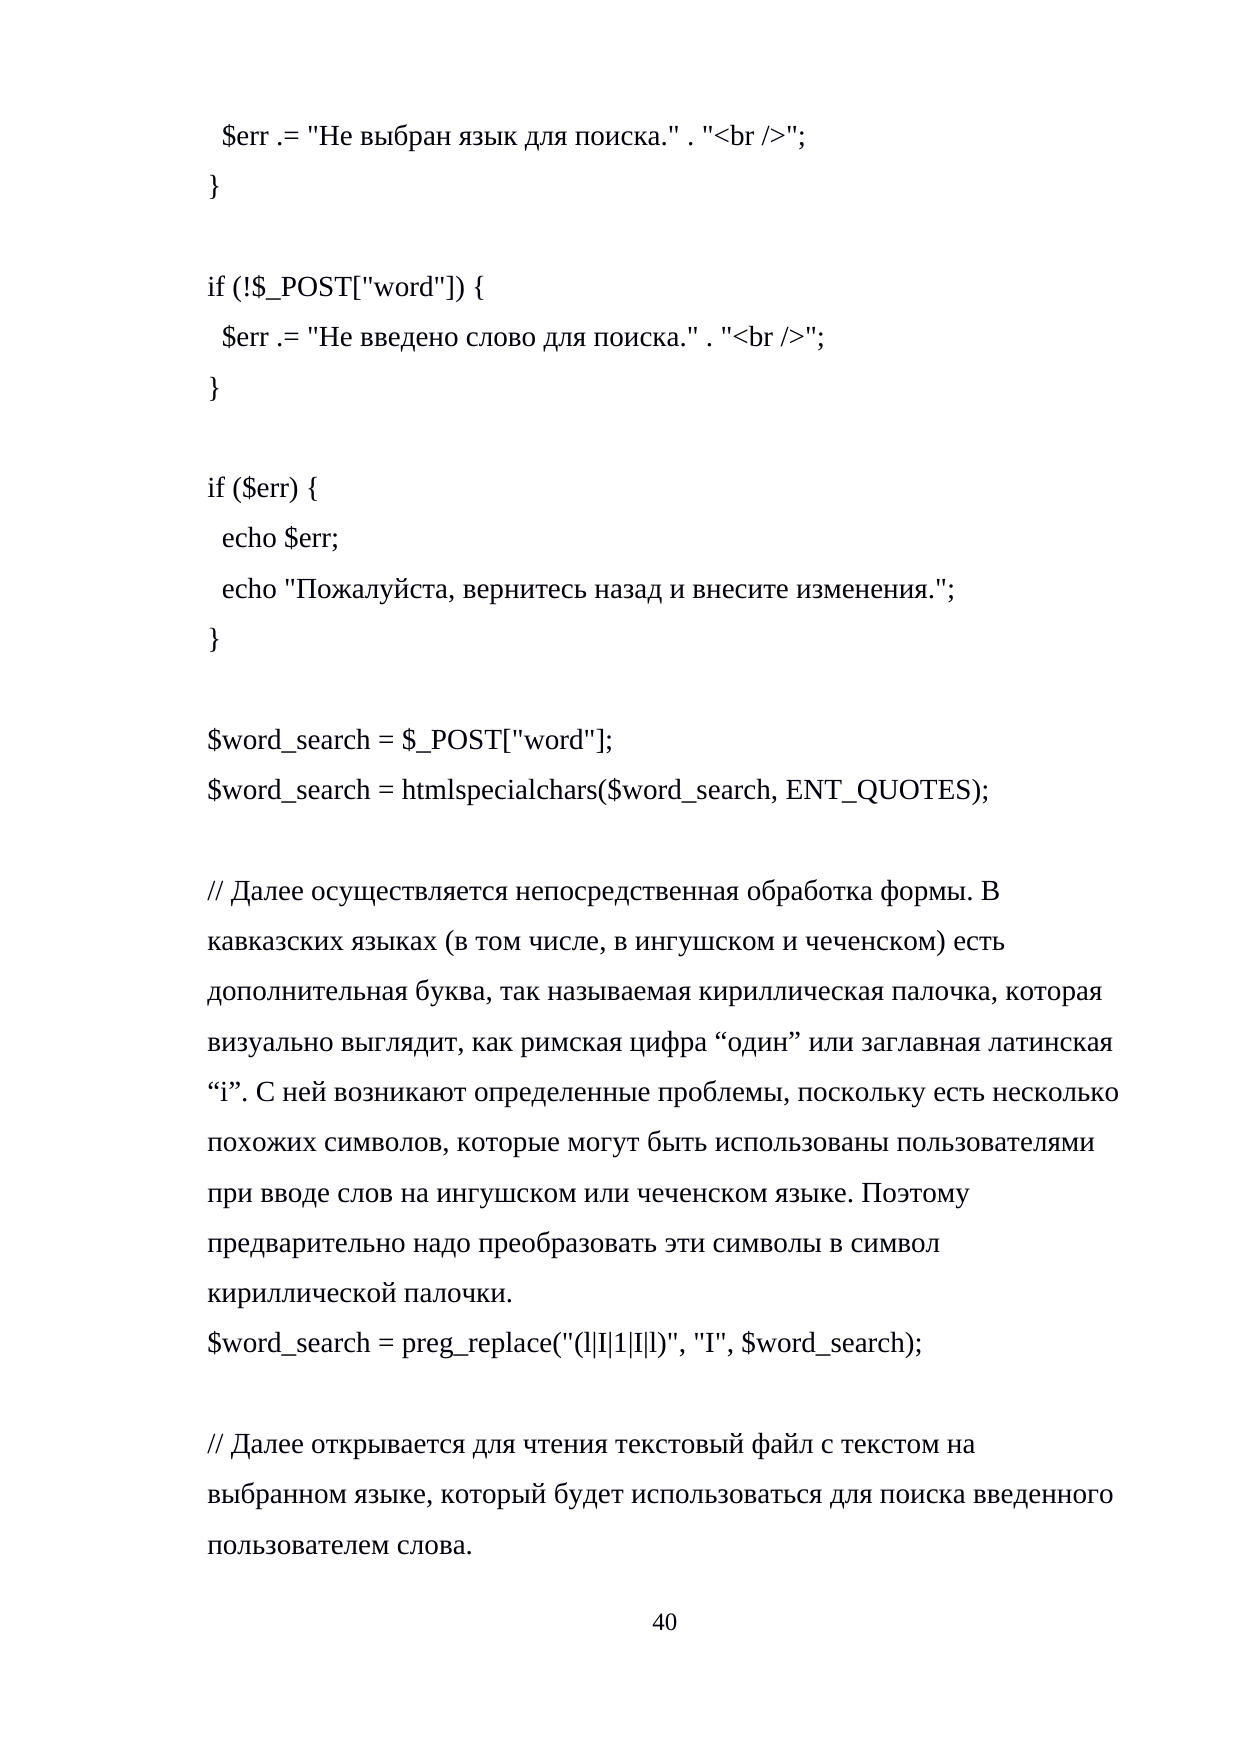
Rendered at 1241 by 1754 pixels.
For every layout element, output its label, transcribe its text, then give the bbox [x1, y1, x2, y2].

text $err .= "Не введено слово для поиска." . "<br />"; [207, 319, 1122, 353]
text // Далее открывается для чтения текстовый файл с текстом на выбранном языке, который будет использоваться для поиска введенного пользователем слова. [207, 1426, 1122, 1560]
text } [207, 168, 1122, 202]
text } [207, 621, 1122, 655]
text } [207, 370, 1122, 403]
text $word_search = htmlspecialchars($word_search, ENT_QUOTES); [207, 772, 1122, 806]
text // Далее осуществляется непосредственная обработка формы. В кавказских языках (в том числе, в ингушском и чеченском) есть дополнительная буква, так называемая кириллическая палочка, которая визуально выглядит, как римская цифра “один” или заглавная латинская “i”. С ней возникают определенные проблемы, поскольку есть несколько похожих символов, которые могут быть использованы пользователями при вводе слов на ингушском или чеченском языке. Поэтому предварительно надо преобразовать эти символы в символ кириллической палочки. [207, 873, 1122, 1309]
text echo $err; [207, 521, 1122, 554]
text $err .= "Не выбран язык для поиска." . "<br />"; [207, 118, 1122, 152]
text echo "Пожалуйста, вернитесь назад и внесите изменения."; [207, 571, 1122, 604]
text $word_search = $_POST["word"]; [207, 722, 1122, 755]
text if (!$_POST["word"]) { [207, 269, 1122, 303]
text if ($err) { [207, 470, 1122, 504]
text $word_search = preg_replace("(ӏ|І|1|I|l)", "Ӏ", $word_search); [207, 1326, 1122, 1359]
